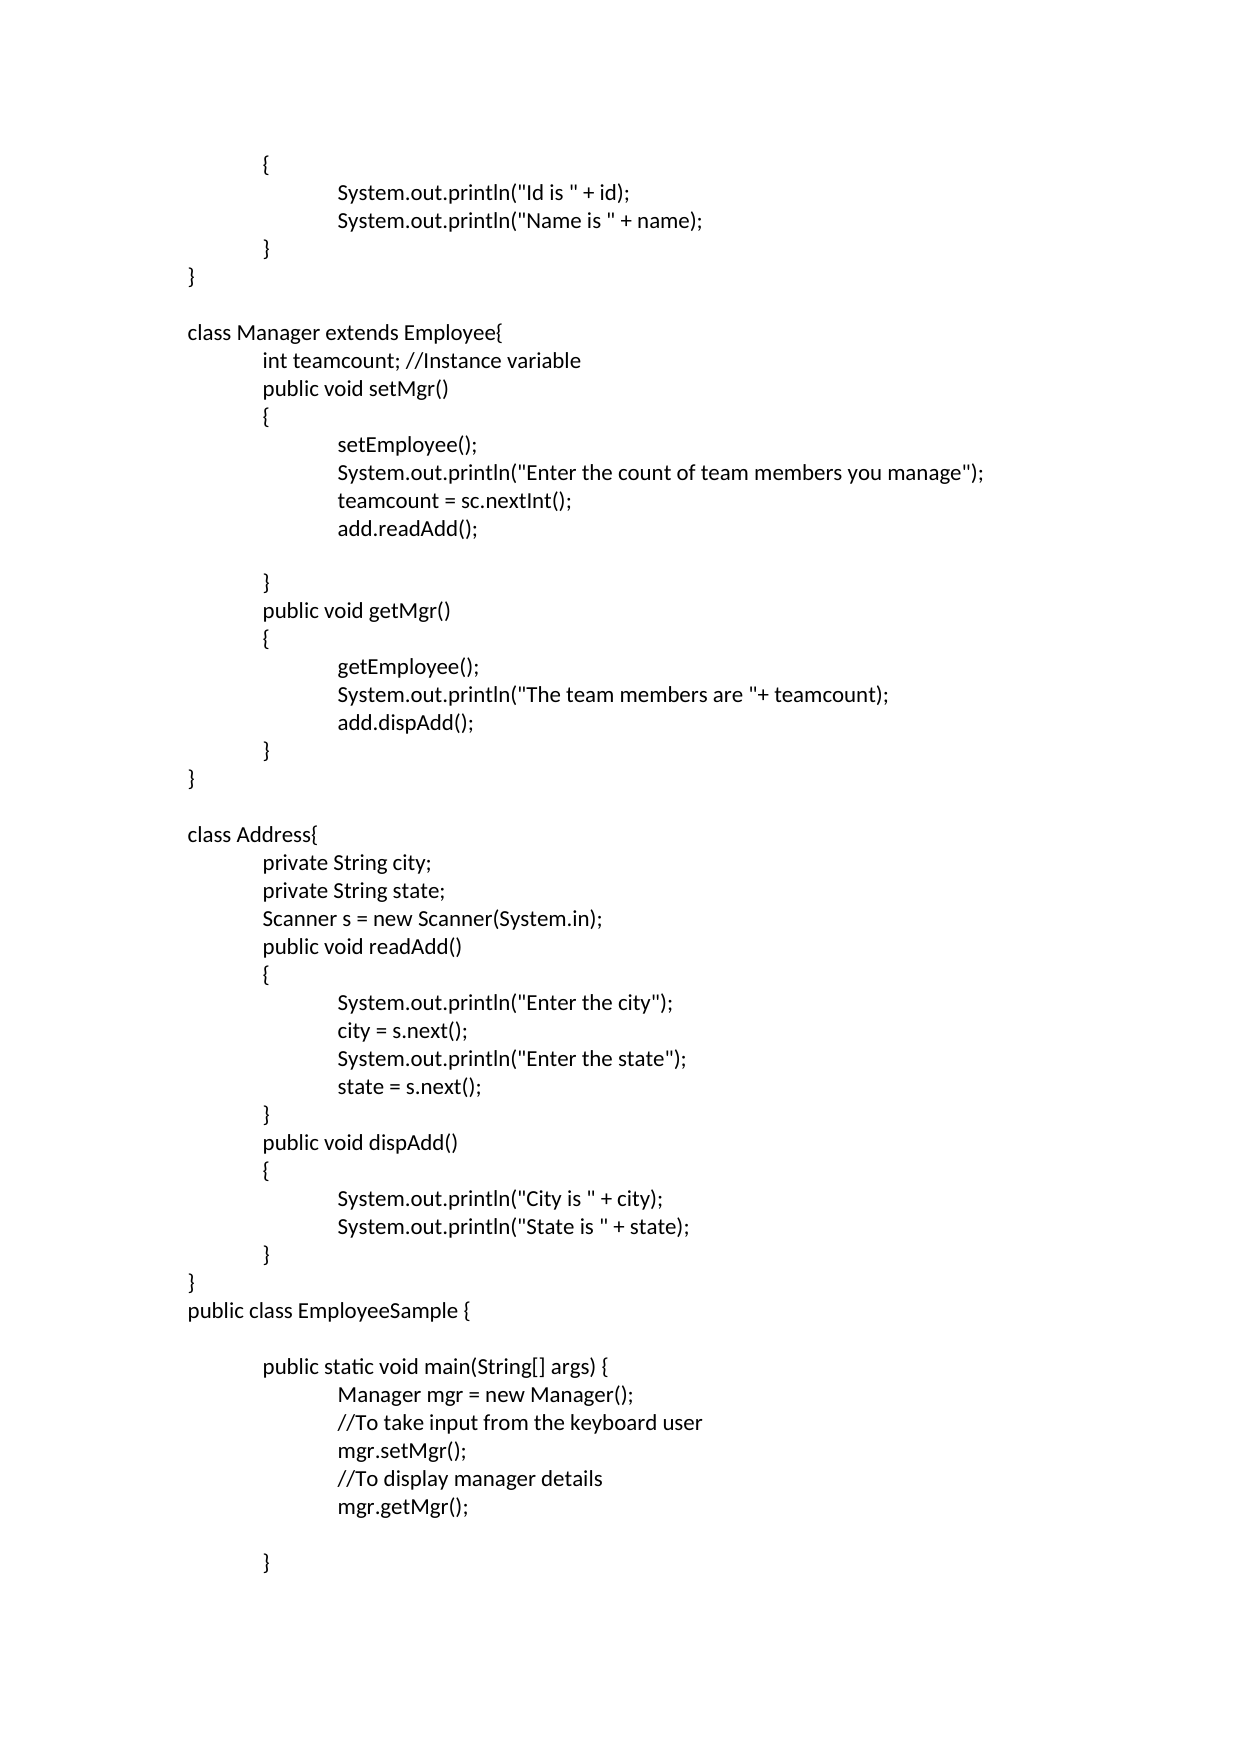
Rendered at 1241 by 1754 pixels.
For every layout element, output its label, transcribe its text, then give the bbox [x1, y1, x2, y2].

list setEmployee(); [187, 430, 1053, 458]
list System.out.println("Id is " + id); [187, 178, 1053, 206]
list mgr.getMgr(); [187, 1492, 1053, 1520]
list public void getMgr() [187, 596, 1053, 624]
list System.out.println("City is " + city); [187, 1184, 1053, 1212]
list add.readAdd(); [187, 514, 1053, 542]
list System.out.println("The team members are "+ teamcount); [187, 680, 1053, 708]
list { [187, 1156, 1053, 1184]
list private String city; [187, 848, 1053, 876]
list } [187, 262, 1053, 290]
list mgr.setMgr(); [187, 1436, 1053, 1464]
list Scanner s = new Scanner(System.in); [187, 904, 1053, 932]
list private String state; [187, 876, 1053, 904]
list int teamcount; //Instance variable [187, 346, 1053, 374]
list { [187, 402, 1053, 430]
list city = s.next(); [187, 1016, 1053, 1044]
list } [187, 1240, 1053, 1268]
list { [187, 150, 1053, 178]
list public void dispAdd() [187, 1128, 1053, 1156]
list } [187, 1268, 1053, 1296]
list { [187, 960, 1053, 988]
list class Manager extends Employee{ [187, 318, 1053, 346]
list } [187, 1100, 1053, 1128]
list //To take input from the keyboard user [187, 1408, 1053, 1436]
list } [187, 1548, 1053, 1576]
list } [187, 736, 1053, 764]
list { [187, 624, 1053, 652]
list class Address{ [187, 820, 1053, 848]
list } [187, 764, 1053, 792]
list } [187, 568, 1053, 596]
list System.out.println("Name is " + name); [187, 206, 1053, 234]
list public class EmployeeSample { [187, 1296, 1053, 1324]
list teamcount = sc.nextInt(); [187, 486, 1053, 514]
list add.dispAdd(); [187, 708, 1053, 736]
list public void readAdd() [187, 932, 1053, 960]
list //To display manager details [187, 1464, 1053, 1492]
list System.out.println("State is " + state); [187, 1212, 1053, 1240]
list public static void main(String[] args) { [187, 1352, 1053, 1380]
list System.out.println("Enter the count of team members you manage"); [187, 458, 1053, 486]
list System.out.println("Enter the state"); [187, 1044, 1053, 1072]
list getEmployee(); [187, 652, 1053, 680]
list public void setMgr() [187, 374, 1053, 402]
list } [187, 234, 1053, 262]
list System.out.println("Enter the city"); [187, 988, 1053, 1016]
list state = s.next(); [187, 1072, 1053, 1100]
list Manager mgr = new Manager(); [187, 1380, 1053, 1408]
